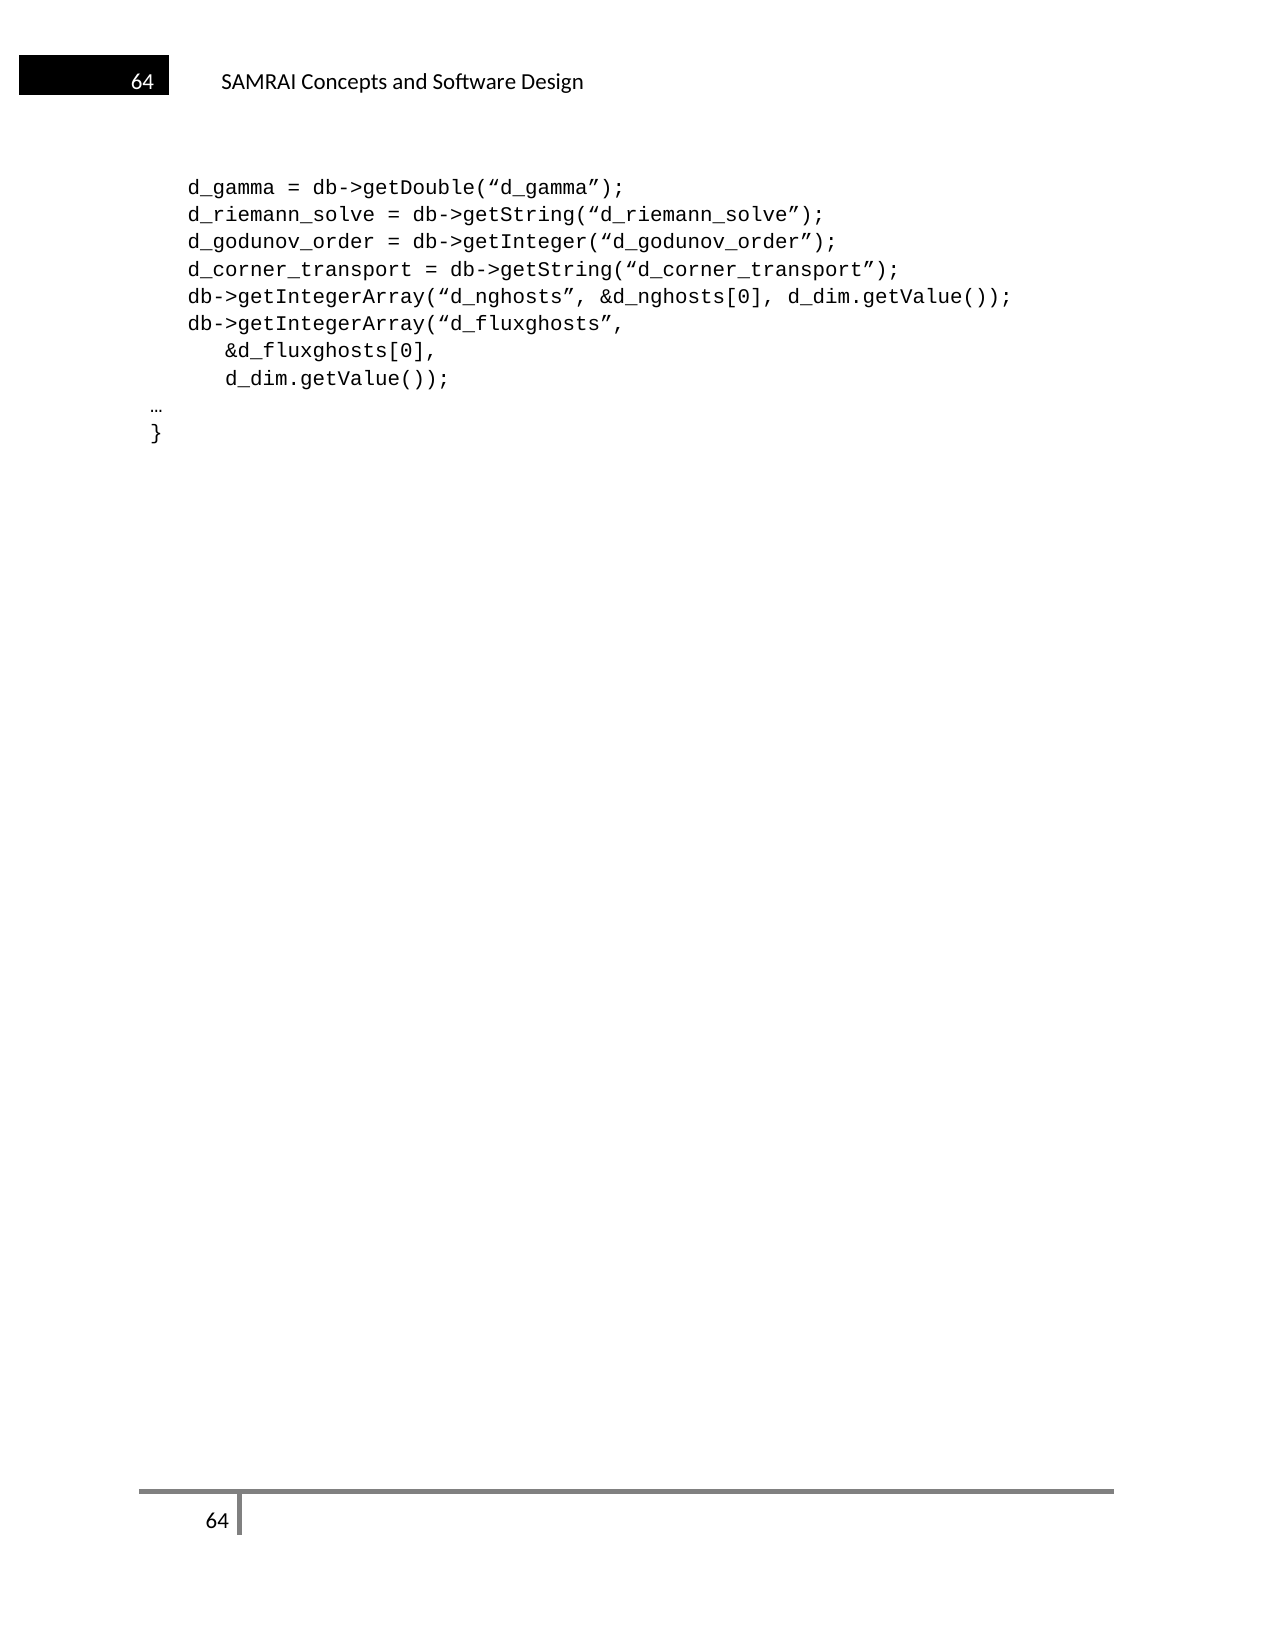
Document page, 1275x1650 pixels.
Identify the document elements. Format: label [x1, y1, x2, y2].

text [150, 150, 1125, 446]
